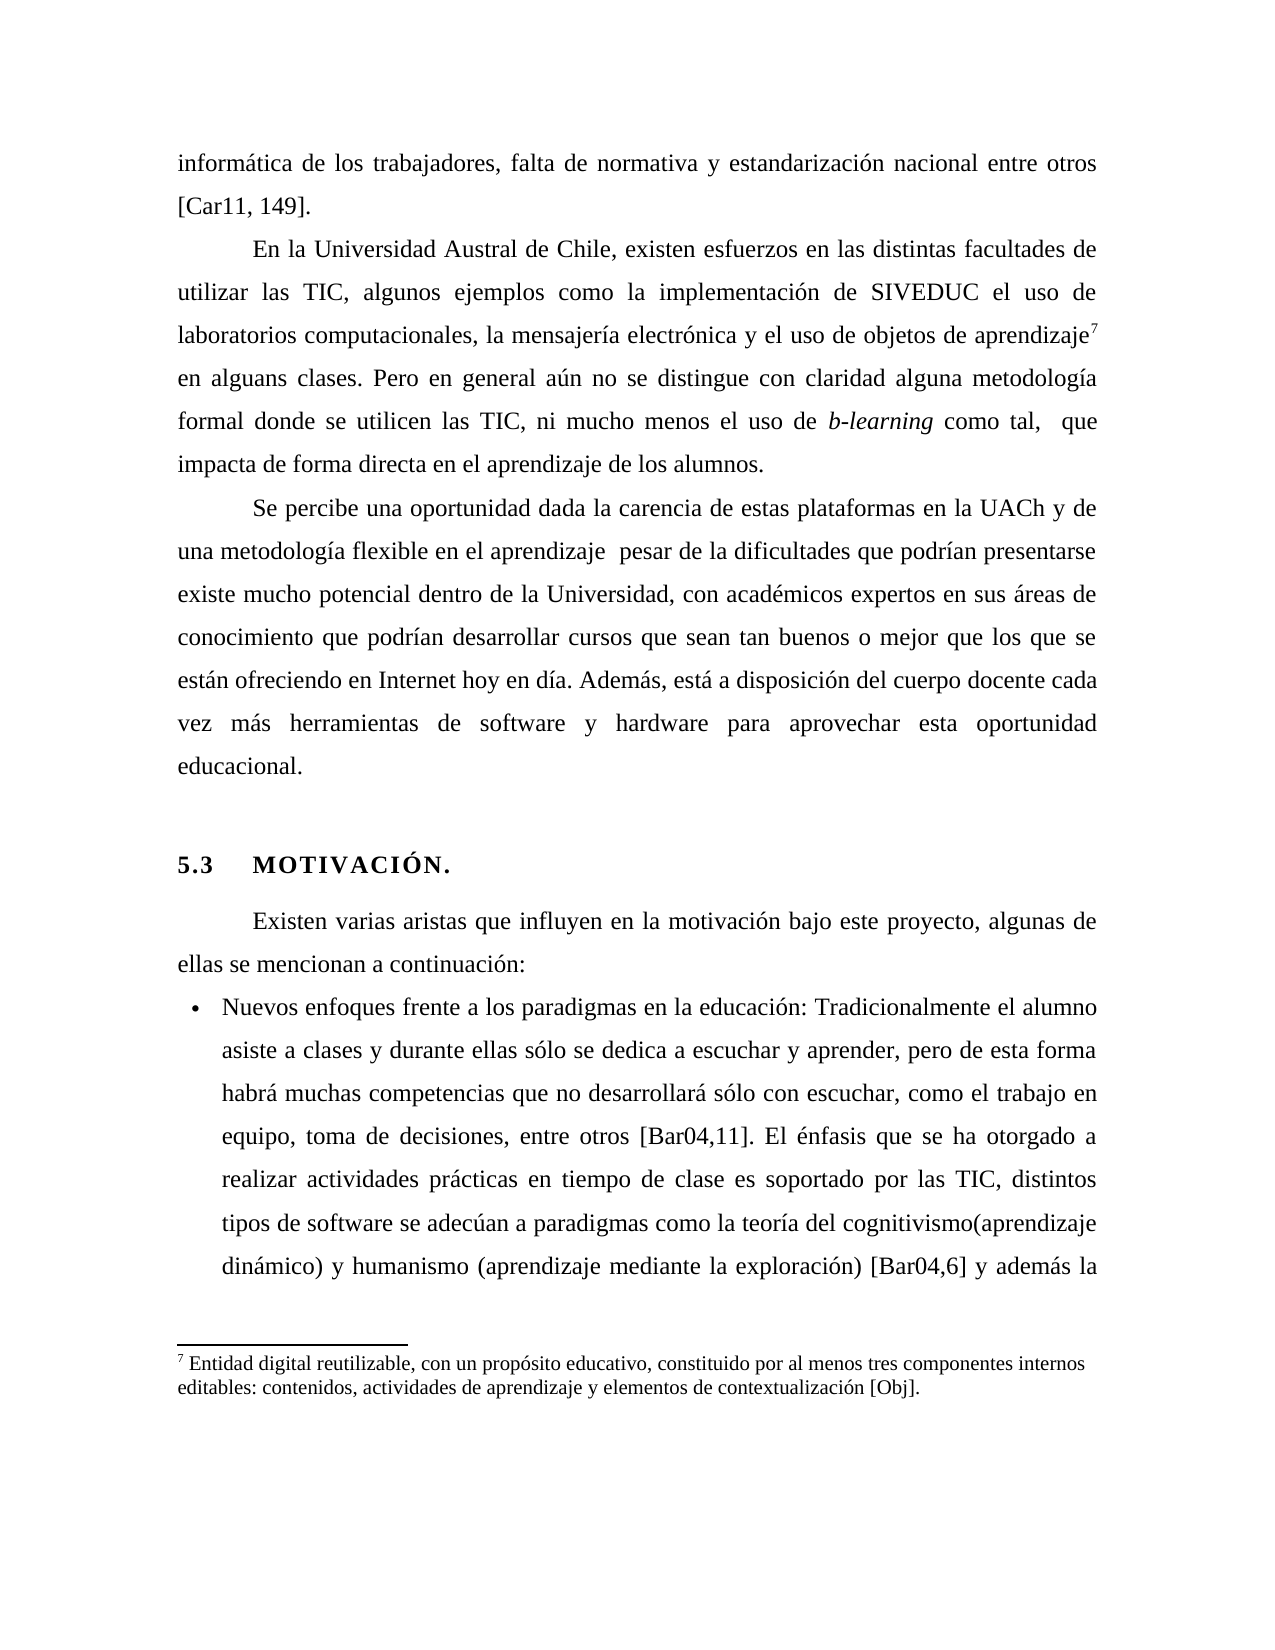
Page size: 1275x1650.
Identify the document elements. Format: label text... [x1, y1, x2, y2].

text Se percibe una oportunidad dada la carencia de estas plataformas en la UACh y de una metodología flexible en el aprendizaje pesar de la dificultades que podrían presentarse existe mucho potencial dentro de la Universidad, con académicos expertos en sus áreas de conocimiento que podrían desarrollar cursos que sean tan buenos o mejor que los que se están ofreciendo en Internet hoy en día. Además, está a disposición del cuerpo docente cada vez más herramientas de software y hardware para aprovechar esta oportunidad educacional. [177, 493, 1098, 780]
subtitle MOTIVACIÓN. [177, 850, 1098, 879]
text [177, 148, 1098, 219]
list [192, 992, 1098, 1279]
text En la Universidad Austral de Chile, existen esfuerzos en las distintas facultades de utilizar las TIC, algunos ejemplos como la implementación de SIVEDUC el uso de laboratorios computacionales, la mensajería electrónica y el uso de objetos de aprendizaje en alguans clases. Pero en general aún no se distingue con claridad alguna metodología formal donde se utilicen las TIC, ni mucho menos el uso de b-learning como tal, que impacta de forma directa en el aprendizaje de los alumnos. [177, 234, 1098, 478]
text Existen varias aristas que influyen en la motivación bajo este proyecto, algunas de ellas se mencionan a continuación: [177, 906, 1098, 978]
